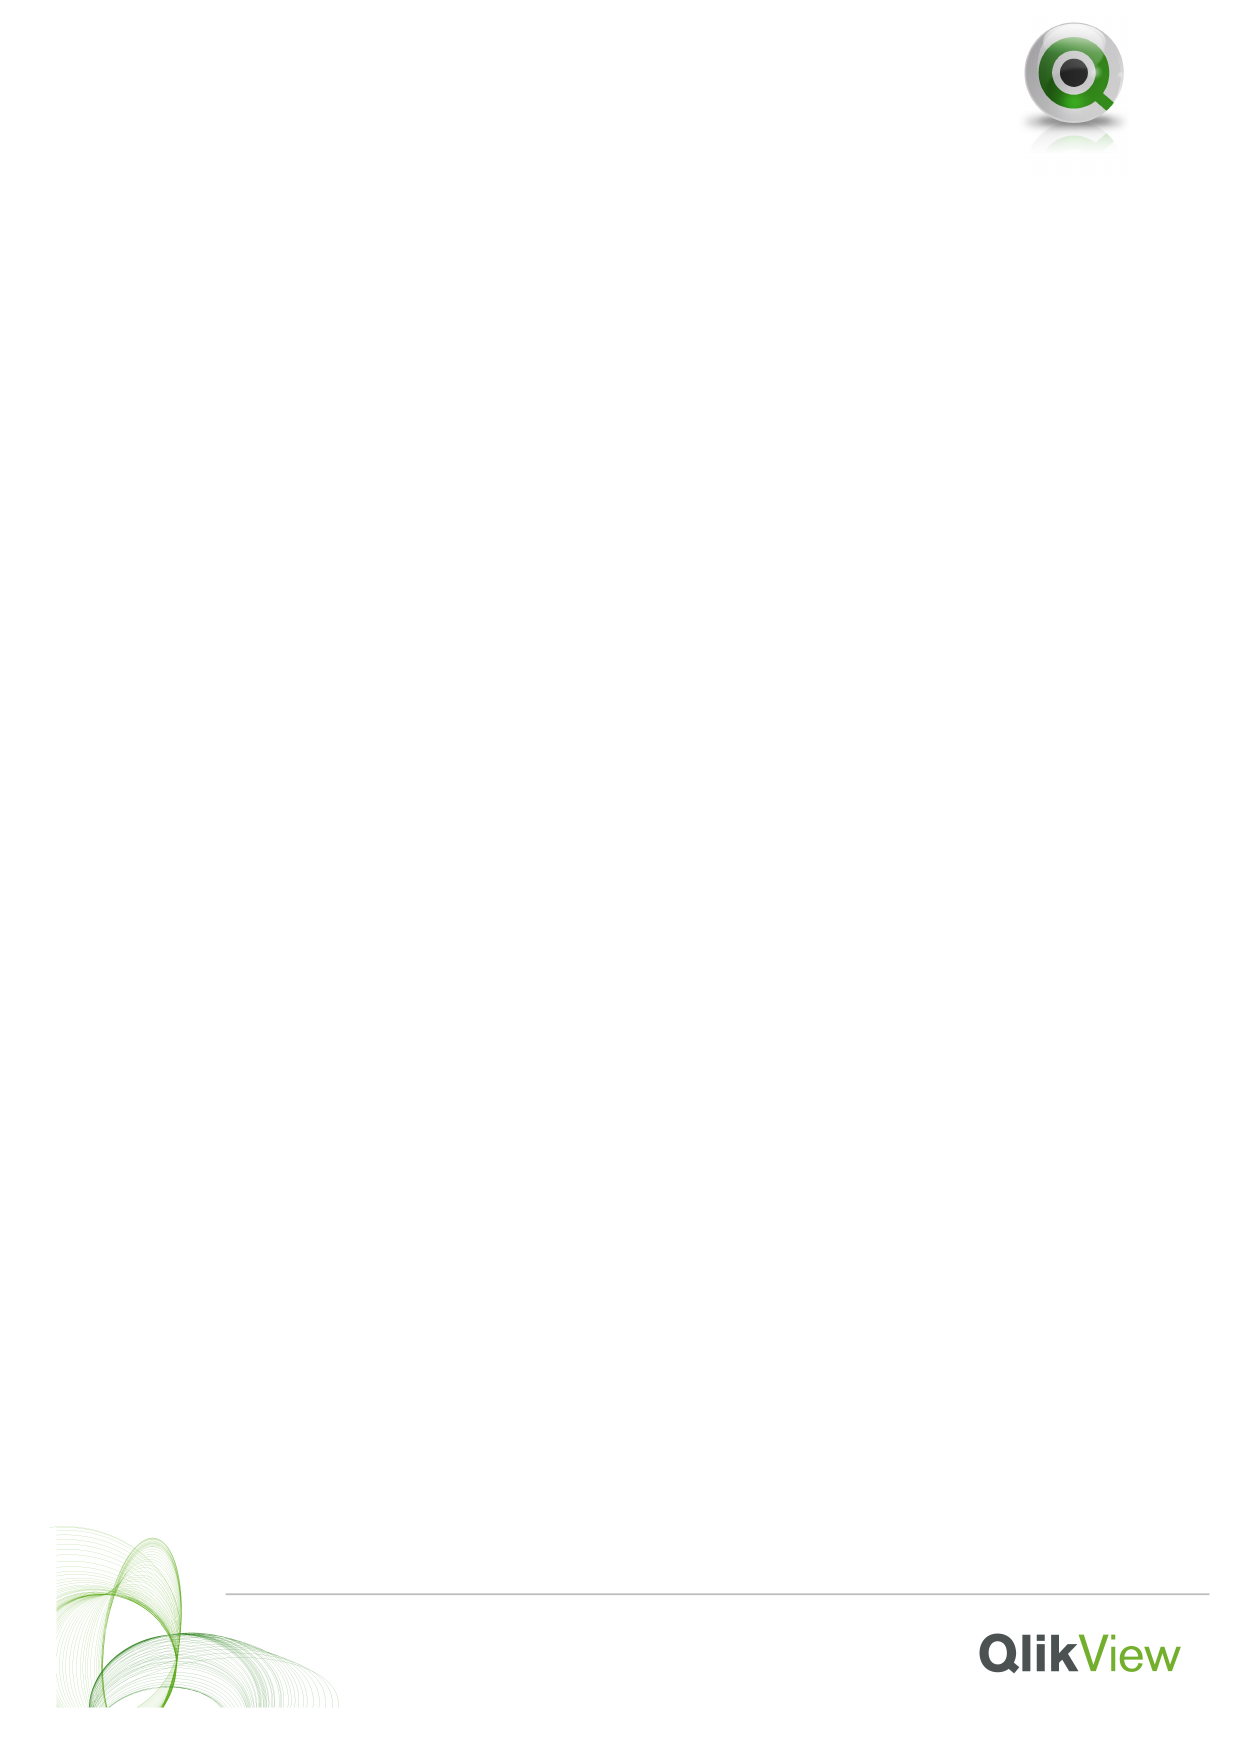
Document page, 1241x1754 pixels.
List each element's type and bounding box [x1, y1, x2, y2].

picture [27, 1511, 1241, 1737]
picture [1018, 16, 1130, 182]
